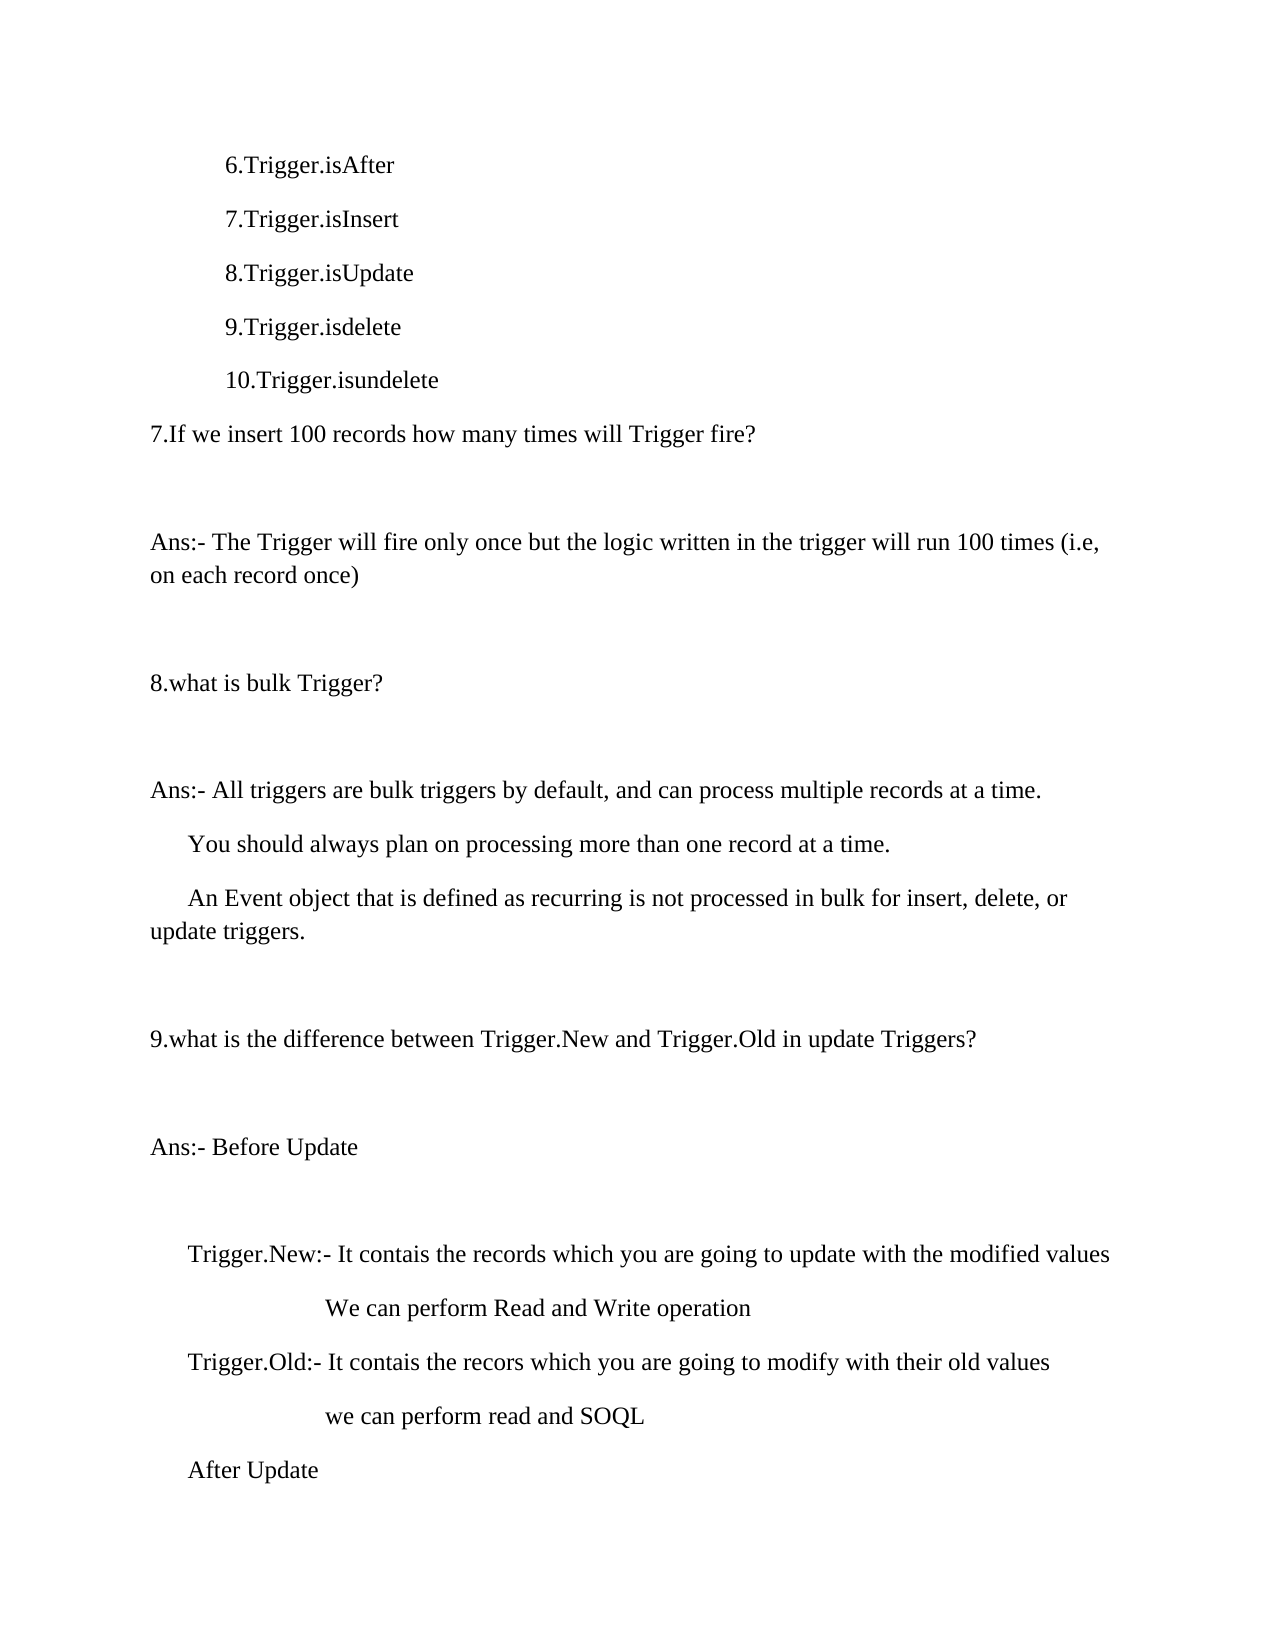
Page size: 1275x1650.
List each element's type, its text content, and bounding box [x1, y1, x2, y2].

text we can perform read and SOQL [150, 1401, 1125, 1429]
text 10.Trigger.isundelete [150, 365, 1125, 394]
text 7.Trigger.isInsert [150, 204, 1125, 233]
text An Event object that is defined as recurring is not processed in bulk for insert, delete, or update triggers. [150, 883, 1125, 945]
text Ans:- Before Update [150, 1132, 1125, 1160]
text 6.Trigger.isAfter [150, 150, 1125, 179]
text After Update [150, 1455, 1125, 1483]
text 8.what is bulk Trigger? [150, 668, 1125, 696]
text You should always plan on processing more than one record at a time. [150, 829, 1125, 858]
text 7.If we insert 100 records how many times will Trigger fire? [150, 419, 1125, 448]
text 8.Trigger.isUpdate [150, 258, 1125, 286]
text Ans:- All triggers are bulk triggers by default, and can process multiple records at a time. [150, 775, 1125, 804]
text 9.Trigger.isdelete [150, 312, 1125, 340]
text 9.what is the difference between Trigger.New and Trigger.Old in update Triggers? [150, 1024, 1125, 1053]
text Ans:- The Trigger will fire only once but the logic written in the trigger will run 100 times (i.e, on each record once) [150, 527, 1125, 589]
text Trigger.New:- It contais the records which you are going to update with the modified values [150, 1239, 1125, 1268]
text We can perform Read and Write operation [150, 1293, 1125, 1322]
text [150, 1347, 1125, 1376]
